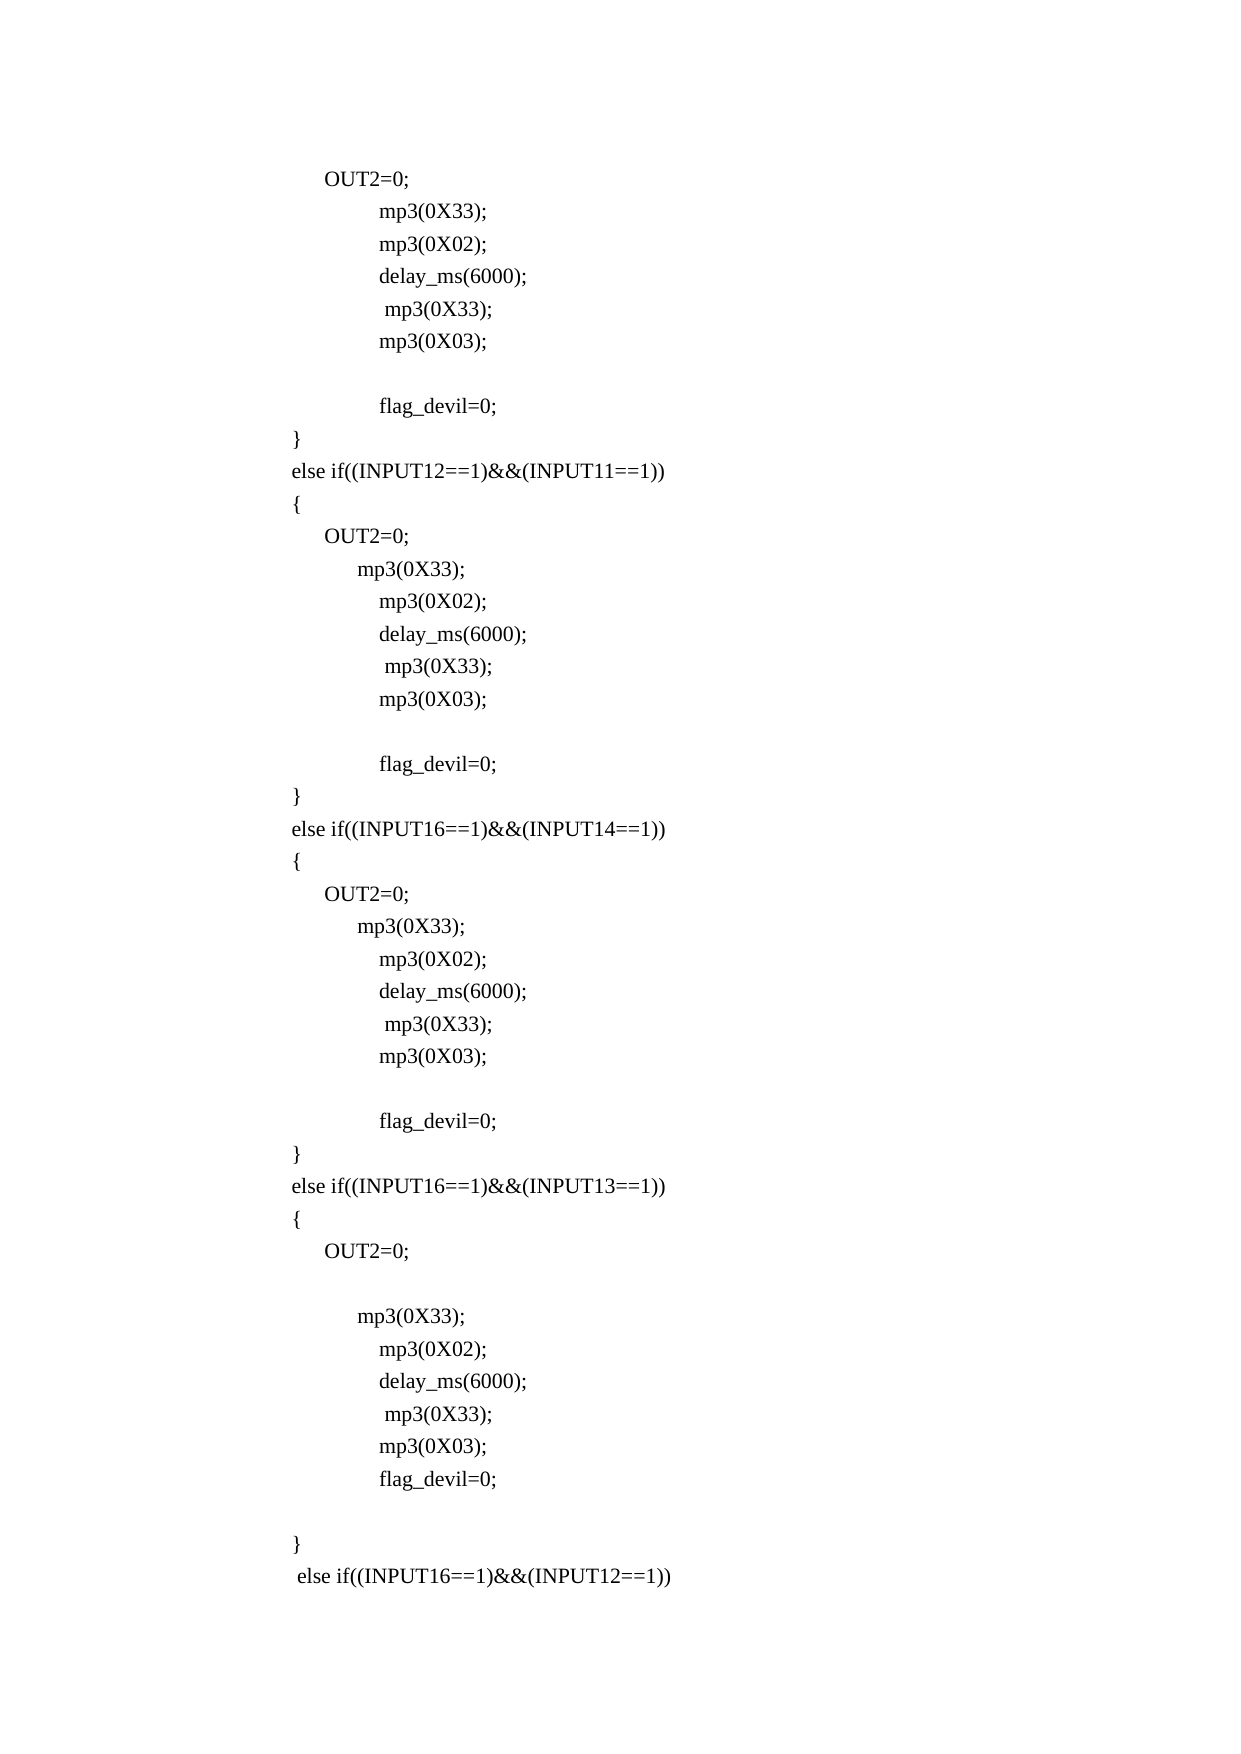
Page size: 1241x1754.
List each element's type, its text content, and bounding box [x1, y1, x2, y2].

text mp3(0X33); [187, 909, 1053, 942]
text mp3(0X02); [187, 227, 1053, 259]
text mp3(0X03); [187, 324, 1053, 357]
text OUT2=0; [187, 519, 1053, 552]
text } [187, 779, 1053, 812]
text mp3(0X33); [187, 552, 1053, 584]
text { [187, 487, 1053, 519]
text delay_ms(6000); [187, 1364, 1053, 1397]
text mp3(0X33); [187, 194, 1053, 227]
text mp3(0X33); [187, 1397, 1053, 1429]
text mp3(0X03); [187, 682, 1053, 714]
text OUT2=0; [187, 877, 1053, 909]
text mp3(0X03); [187, 1039, 1053, 1072]
text flag_devil=0; [187, 747, 1053, 779]
text flag_devil=0; [187, 1462, 1053, 1494]
text else if((INPUT16==1)&&(INPUT12==1)) [187, 1559, 1053, 1592]
text mp3(0X33); [187, 1007, 1053, 1039]
text flag_devil=0; [187, 1104, 1053, 1137]
text flag_devil=0; [187, 389, 1053, 422]
text { [187, 844, 1053, 877]
text OUT2=0; [187, 1234, 1053, 1267]
text mp3(0X33); [187, 1299, 1053, 1332]
text mp3(0X33); [187, 292, 1053, 324]
text { [187, 1202, 1053, 1234]
text else if((INPUT16==1)&&(INPUT13==1)) [187, 1169, 1053, 1202]
text } [187, 422, 1053, 454]
text mp3(0X33); [187, 649, 1053, 682]
text else if((INPUT16==1)&&(INPUT14==1)) [187, 812, 1053, 844]
text delay_ms(6000); [187, 259, 1053, 292]
text mp3(0X02); [187, 942, 1053, 974]
text } [187, 1527, 1053, 1559]
text OUT2=0; [187, 162, 1053, 194]
text delay_ms(6000); [187, 617, 1053, 649]
text else if((INPUT12==1)&&(INPUT11==1)) [187, 454, 1053, 487]
text } [187, 1137, 1053, 1169]
text delay_ms(6000); [187, 974, 1053, 1007]
text mp3(0X03); [187, 1429, 1053, 1462]
text mp3(0X02); [187, 584, 1053, 617]
text mp3(0X02); [187, 1332, 1053, 1364]
